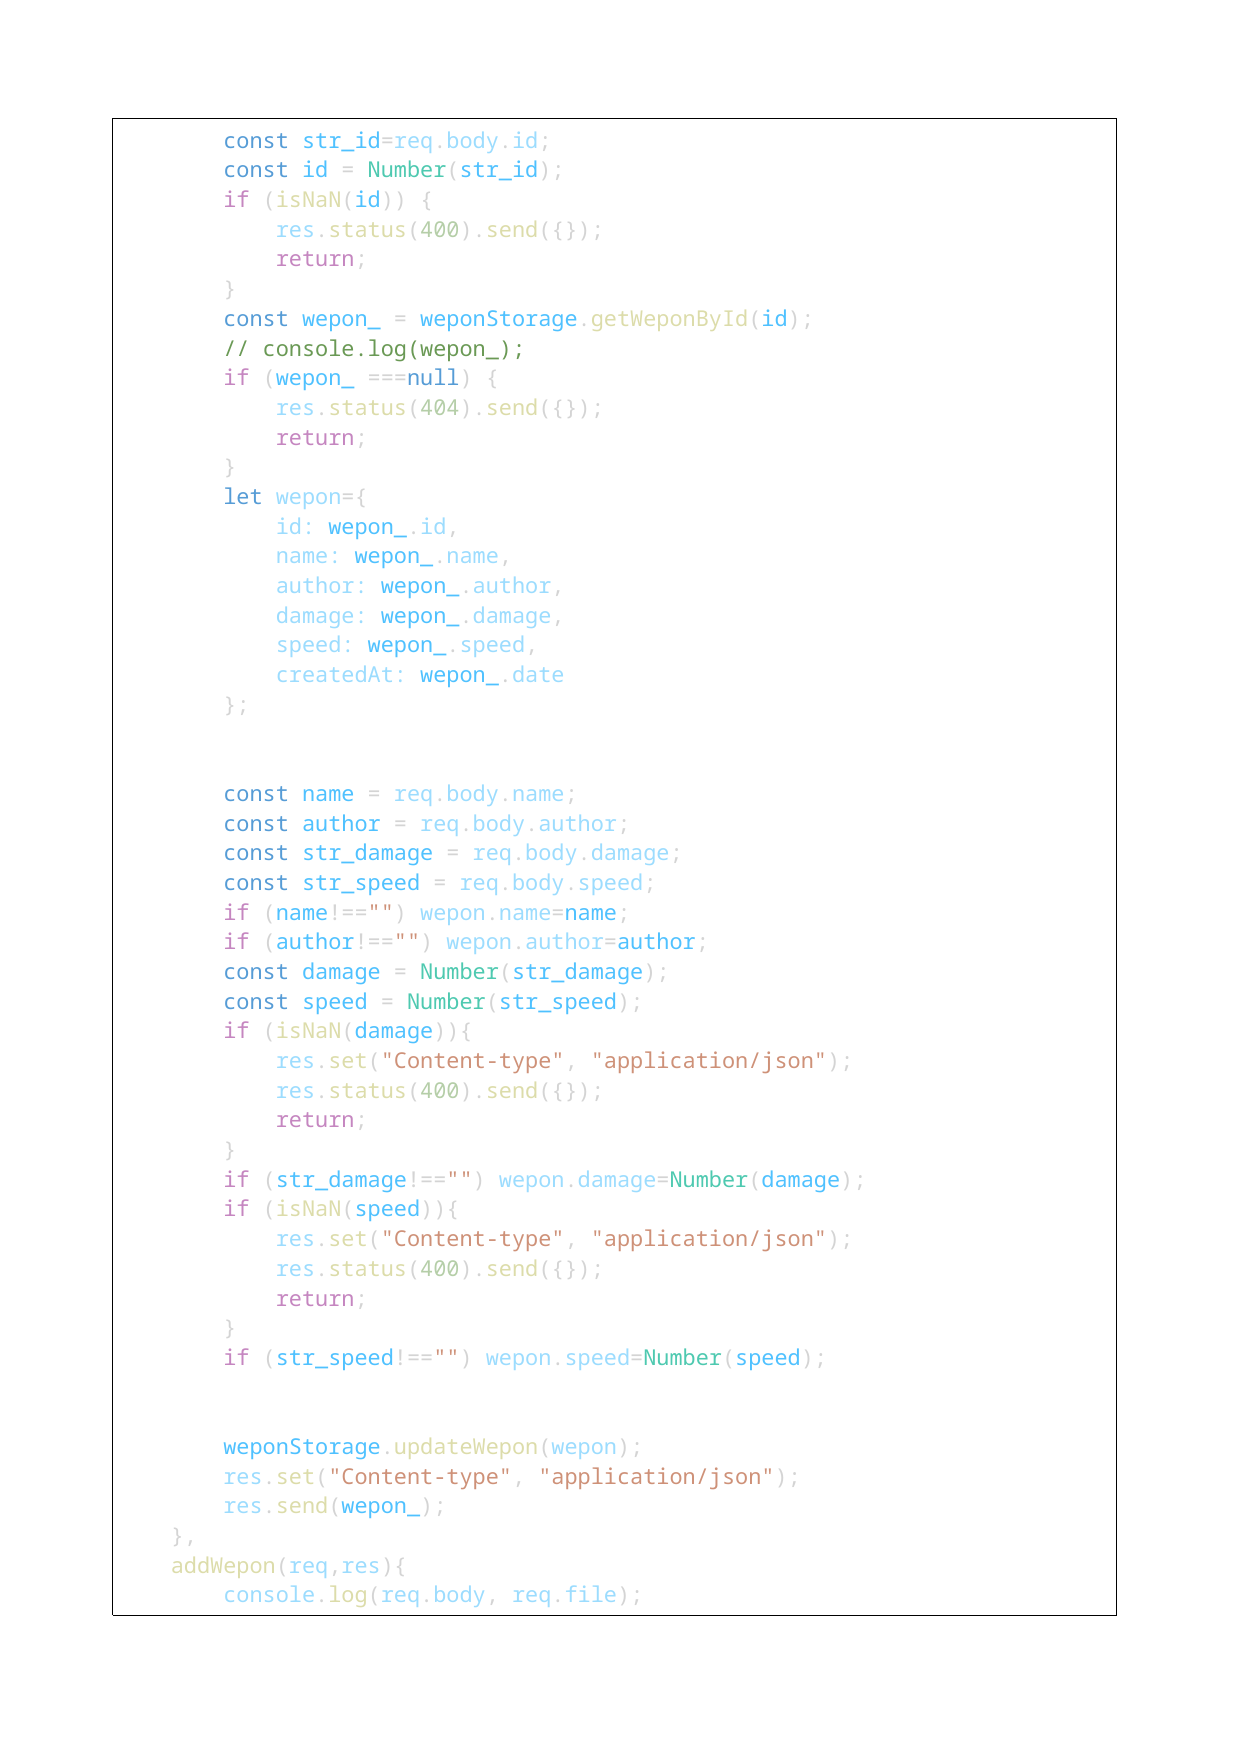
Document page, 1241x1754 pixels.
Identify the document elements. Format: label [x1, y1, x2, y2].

table_cell [113, 119, 1116, 1614]
